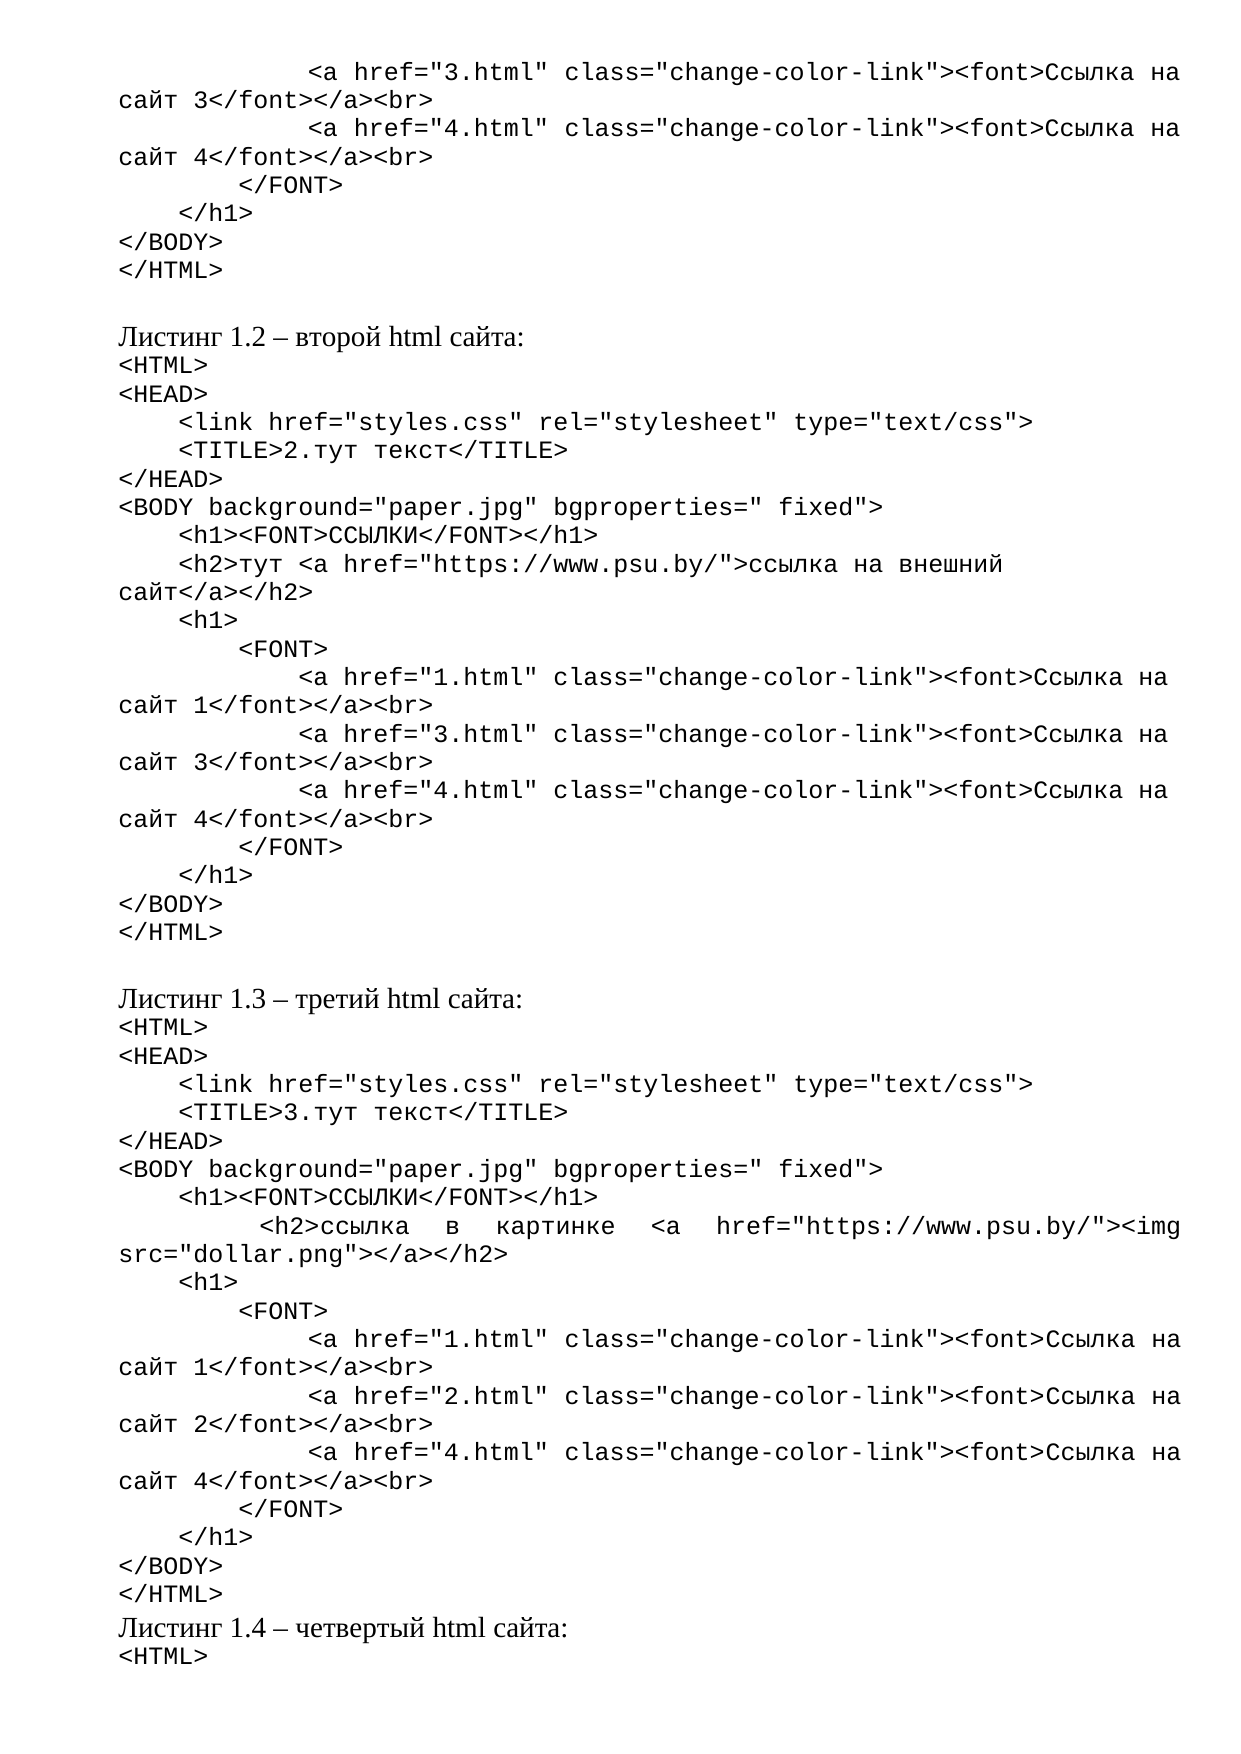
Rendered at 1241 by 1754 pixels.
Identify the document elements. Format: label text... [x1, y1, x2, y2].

text </BODY> [118, 1553, 1181, 1582]
text <HTML> [118, 1015, 1181, 1043]
text <a href="4.html" class="change-color-link"><font>Ссылка на сайт 4</font></a><br> [118, 116, 1181, 172]
text <a href="2.html" class="change-color-link"><font>Ссылка на сайт 2</font></a><br> [118, 1383, 1181, 1440]
text </h1> [118, 863, 1181, 891]
text <HEAD> [118, 381, 1181, 409]
text <TITLE>2.тут текст</TITLE> [118, 438, 1181, 466]
text </HTML> [118, 257, 1181, 286]
text <BODY background="paper.jpg" bgproperties=" fixed"> [118, 494, 1181, 523]
text </FONT> [118, 1497, 1181, 1525]
text <h1> [118, 608, 1181, 636]
text <a href="4.html" class="change-color-link"><font>Ссылка на сайт 4</font></a><br> [118, 778, 1181, 834]
text <h2>тут <a href="https://www.psu.by/">ссылка на внешний сайт</a></h2> [118, 551, 1181, 608]
text <h1><FONT>ССЫЛКИ</FONT></h1> [118, 523, 1181, 551]
text <HTML> [118, 353, 1181, 381]
text Листинг 1.3 – третий html сайта: [118, 981, 1181, 1015]
text Листинг 1.4 – четвертый html сайта: [118, 1610, 1181, 1643]
text <TITLE>3.тут текст</TITLE> [118, 1100, 1181, 1128]
text <HTML> [118, 1643, 1181, 1672]
text <FONT> [118, 1298, 1181, 1327]
text <link href="styles.css" rel="stylesheet" type="text/css"> [118, 409, 1181, 438]
text <BODY background="paper.jpg" bgproperties=" fixed"> [118, 1157, 1181, 1185]
text <h1> [118, 1270, 1181, 1298]
text </BODY> [118, 229, 1181, 257]
text </h1> [118, 201, 1181, 229]
text </HEAD> [118, 1128, 1181, 1157]
text <a href="3.html" class="change-color-link"><font>Ссылка на сайт 3</font></a><br> [118, 59, 1181, 116]
text </h1> [118, 1525, 1181, 1553]
text </HTML> [118, 919, 1181, 948]
text </HTML> [118, 1582, 1181, 1610]
text <h2>ссылка в картинке <a href="https://www.psu.by/"><img src="dollar.png"></a></h2> [118, 1213, 1181, 1270]
text </HEAD> [118, 466, 1181, 494]
text Листинг 1.2 – второй html сайта: [118, 319, 1181, 353]
text <FONT> [118, 636, 1181, 664]
text </FONT> [118, 834, 1181, 863]
text <a href="1.html" class="change-color-link"><font>Ссылка на сайт 1</font></a><br> [118, 664, 1181, 721]
text <a href="1.html" class="change-color-link"><font>Ссылка на сайт 1</font></a><br> [118, 1327, 1181, 1383]
text <a href="3.html" class="change-color-link"><font>Ссылка на сайт 3</font></a><br> [118, 721, 1181, 778]
text <a href="4.html" class="change-color-link"><font>Ссылка на сайт 4</font></a><br> [118, 1440, 1181, 1497]
text <HEAD> [118, 1043, 1181, 1072]
text <link href="styles.css" rel="stylesheet" type="text/css"> [118, 1072, 1181, 1100]
text </FONT> [118, 172, 1181, 201]
text </BODY> [118, 891, 1181, 919]
text <h1><FONT>ССЫЛКИ</FONT></h1> [118, 1185, 1181, 1213]
